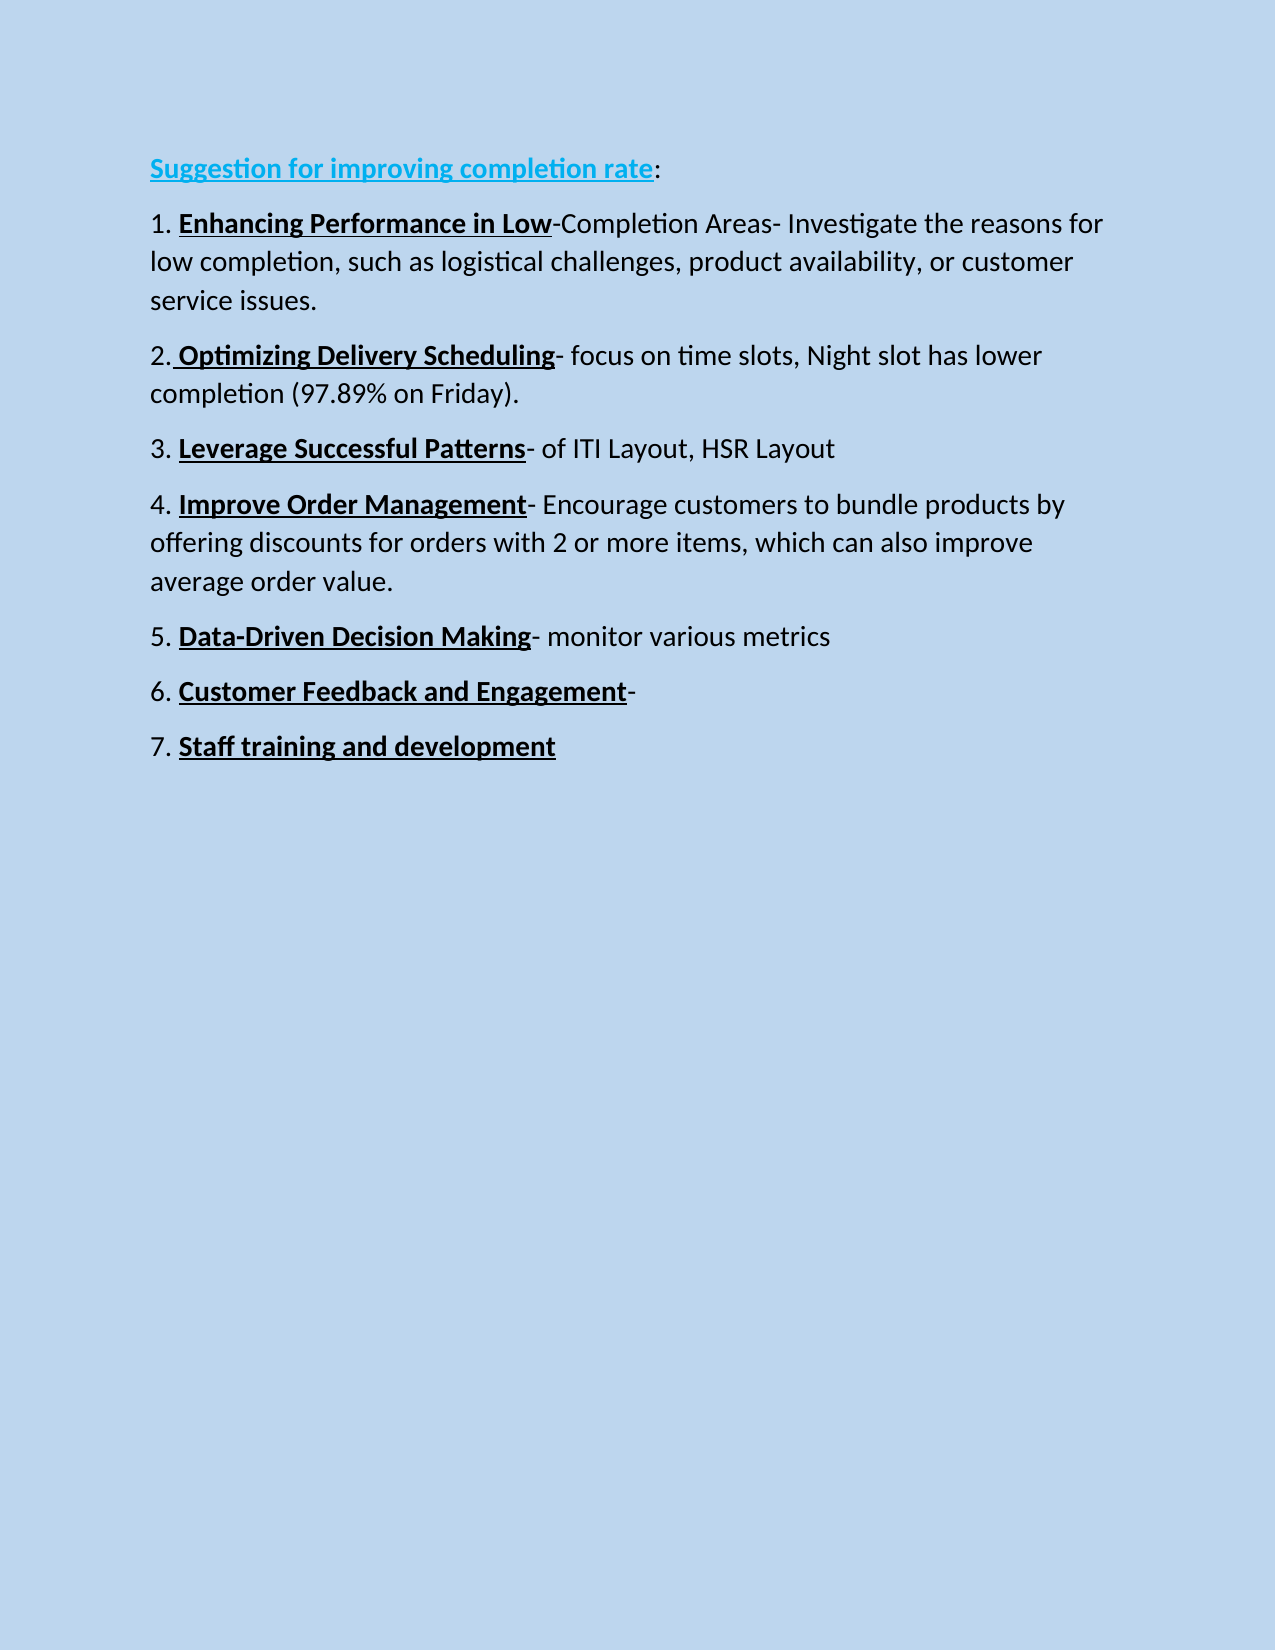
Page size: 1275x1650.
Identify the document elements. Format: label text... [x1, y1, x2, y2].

text 2. Optimizing Delivery Scheduling- focus on time slots, Night slot has lower completion (97.89% on Friday). [150, 337, 1125, 411]
text 6. Customer Feedback and Engagement- [150, 673, 1125, 708]
text 4. Improve Order Management- Encourage customers to bundle products by offering discounts for orders with 2 or more items, which can also improve average order value. [150, 486, 1125, 598]
text 3. Leverage Successful Patterns- of ITI Layout, HSR Layout [150, 431, 1125, 466]
text 5. Data-Driven Decision Making- monitor various metrics [150, 618, 1125, 653]
text 1. Enhancing Performance in Low-Completion Areas- Investigate the reasons for low completion, such as logistical challenges, product availability, or customer service issues. [150, 205, 1125, 318]
text Suggestion for improving completion rate: [150, 150, 1125, 186]
text 7. Staff training and development [150, 728, 1125, 763]
